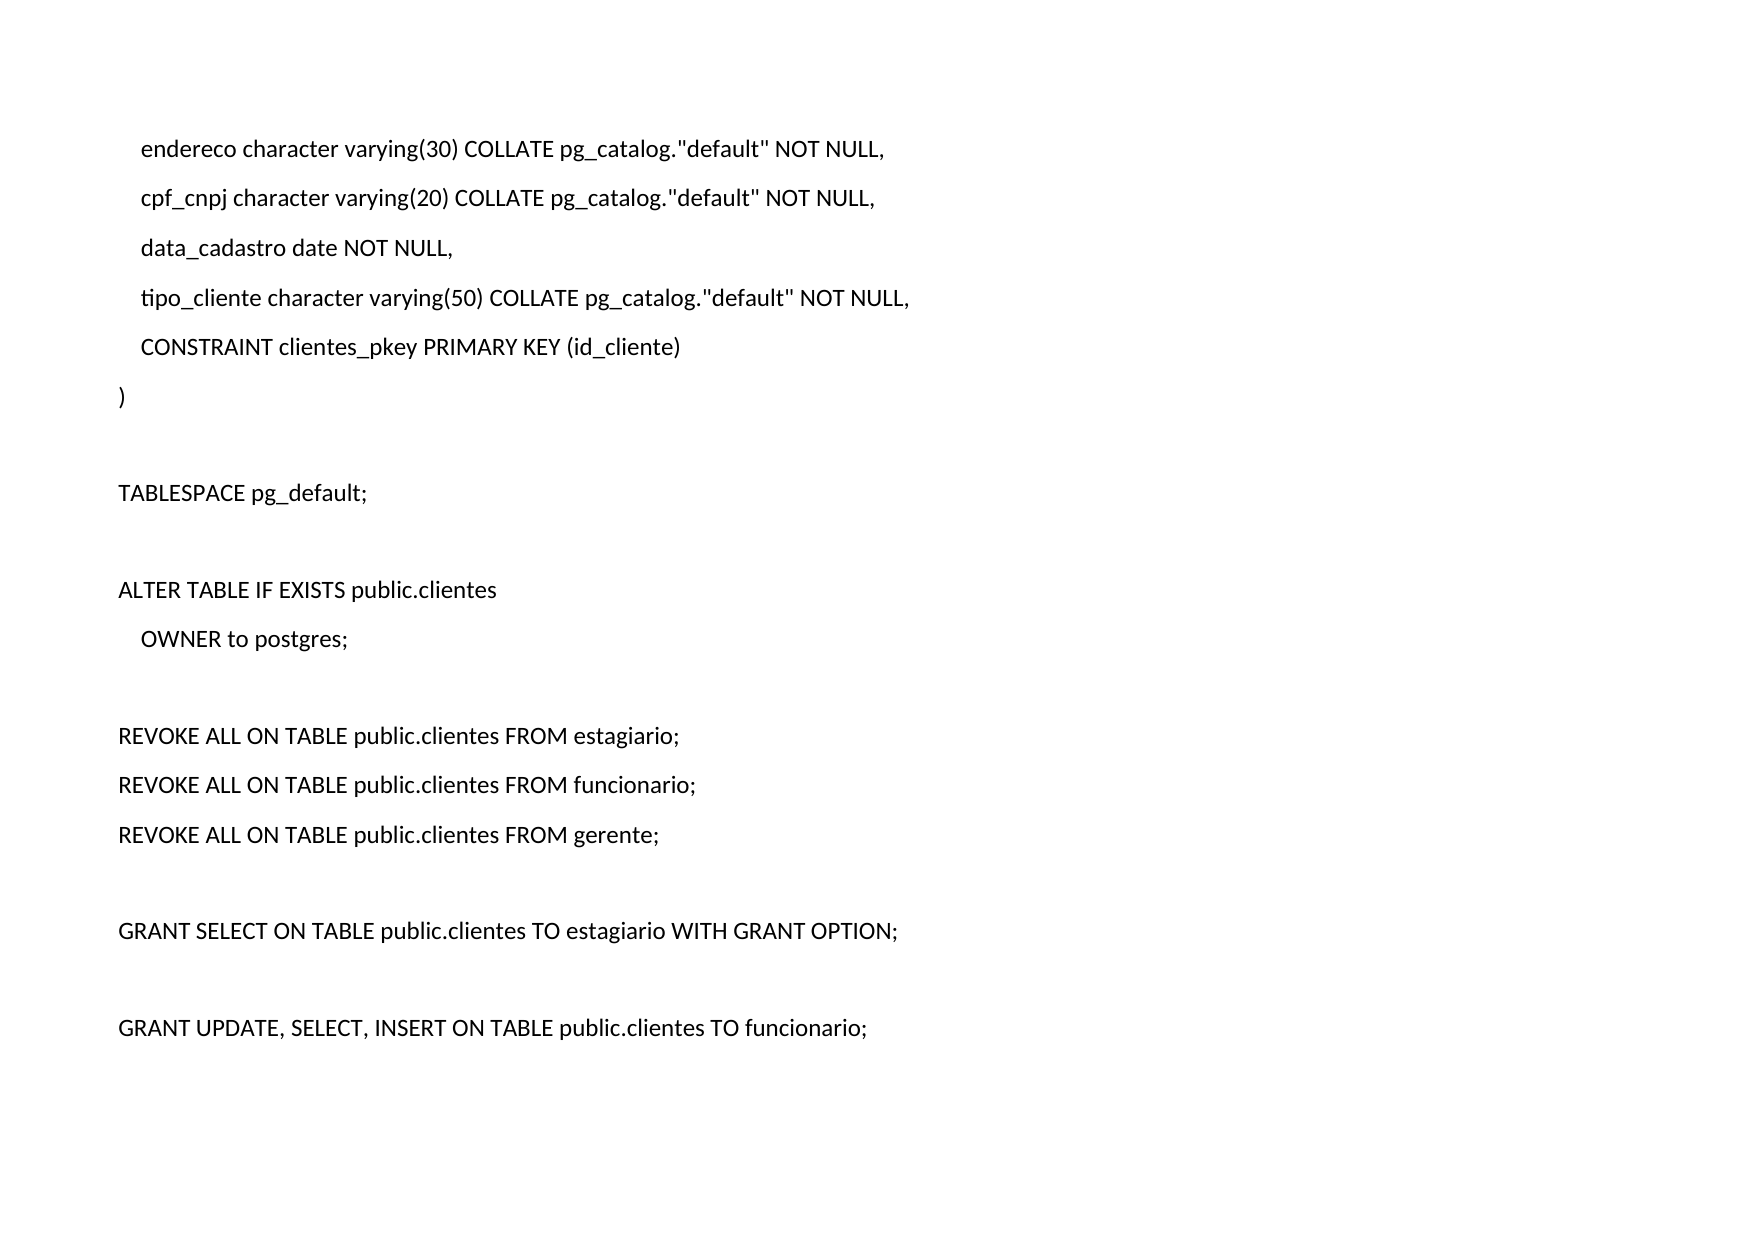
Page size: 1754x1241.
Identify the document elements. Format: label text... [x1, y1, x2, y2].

text OWNER to postgres; [118, 623, 1606, 654]
text ) [118, 381, 1606, 411]
text REVOKE ALL ON TABLE public.clientes FROM funcionario; [118, 769, 1606, 800]
text endereco character varying(30) COLLATE pg_catalog."default" NOT NULL, [118, 133, 1606, 163]
text ALTER TABLE IF EXISTS public.clientes [118, 574, 1606, 604]
text data_cadastro date NOT NULL, [118, 232, 1606, 263]
text tipo_cliente character varying(50) COLLATE pg_catalog."default" NOT NULL, [118, 282, 1606, 312]
text REVOKE ALL ON TABLE public.clientes FROM gerente; [118, 819, 1606, 849]
text REVOKE ALL ON TABLE public.clientes FROM estagiario; [118, 720, 1606, 750]
text CONSTRAINT clientes_pkey PRIMARY KEY (id_cliente) [118, 331, 1606, 362]
text TABLESPACE pg_default; [118, 477, 1606, 508]
text cpf_cnpj character varying(20) COLLATE pg_catalog."default" NOT NULL, [118, 183, 1606, 213]
text GRANT UPDATE, SELECT, INSERT ON TABLE public.clientes TO funcionario; [118, 1012, 1606, 1042]
text GRANT SELECT ON TABLE public.clientes TO estagiario WITH GRANT OPTION; [118, 916, 1606, 946]
